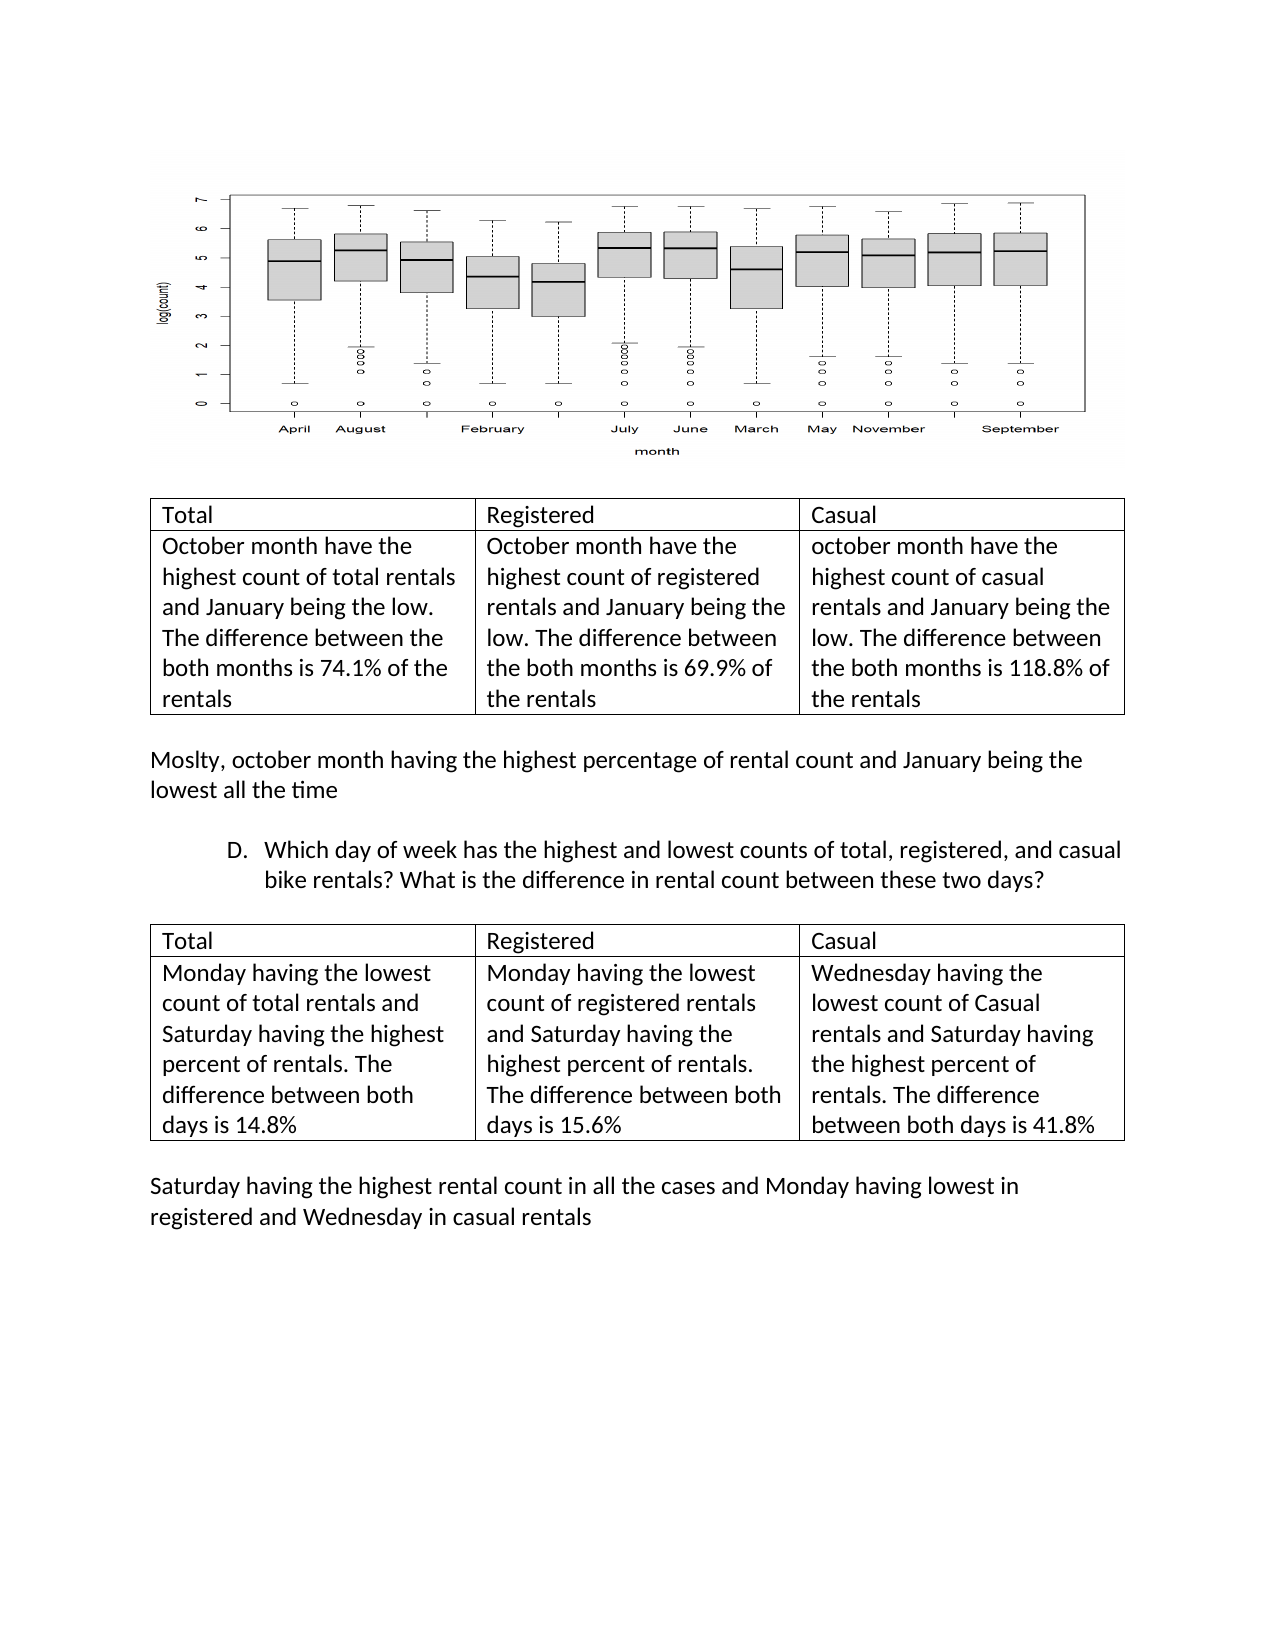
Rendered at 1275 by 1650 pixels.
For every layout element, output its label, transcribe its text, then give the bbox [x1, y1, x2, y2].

table_header Total [151, 499, 475, 529]
table_cell October month have the highest count of total rentals and January being the low. The difference between the both months is 74.1% of the rentals [151, 531, 475, 714]
table_header Registered [476, 925, 799, 956]
table_cell Monday having the lowest count of registered rentals and Saturday having the highest percent of rentals. The difference between both days is 15.6% [476, 957, 799, 1140]
text Saturday having the highest rental count in all the cases and Monday having lowest in registered and Wednesday in casual rentals [150, 1170, 1125, 1231]
table_cell October month have the highest count of registered rentals and January being the low. The difference between the both months is 69.9% of the rentals [476, 531, 799, 714]
picture [150, 150, 1125, 469]
list Which day of week has the highest and lowest counts of total, registered, and casual bike rentals? What is the difference in rental count between these two days? [227, 834, 1125, 895]
table_cell Wednesday having the lowest count of Casual rentals and Saturday having the highest percent of rentals. The difference between both days is 41.8% [800, 957, 1124, 1140]
table_header Total [151, 925, 475, 956]
text Moslty, october month having the highest percentage of rental count and January being the lowest all the time [150, 744, 1125, 805]
table_header Casual [800, 499, 1124, 529]
table_cell october month have the highest count of casual rentals and January being the low. The difference between the both months is 118.8% of the rentals [800, 531, 1124, 714]
table_header Registered [476, 499, 799, 529]
table_cell Monday having the lowest count of total rentals and Saturday having the highest percent of rentals. The difference between both days is 14.8% [151, 957, 475, 1140]
table_header Casual [800, 925, 1124, 956]
